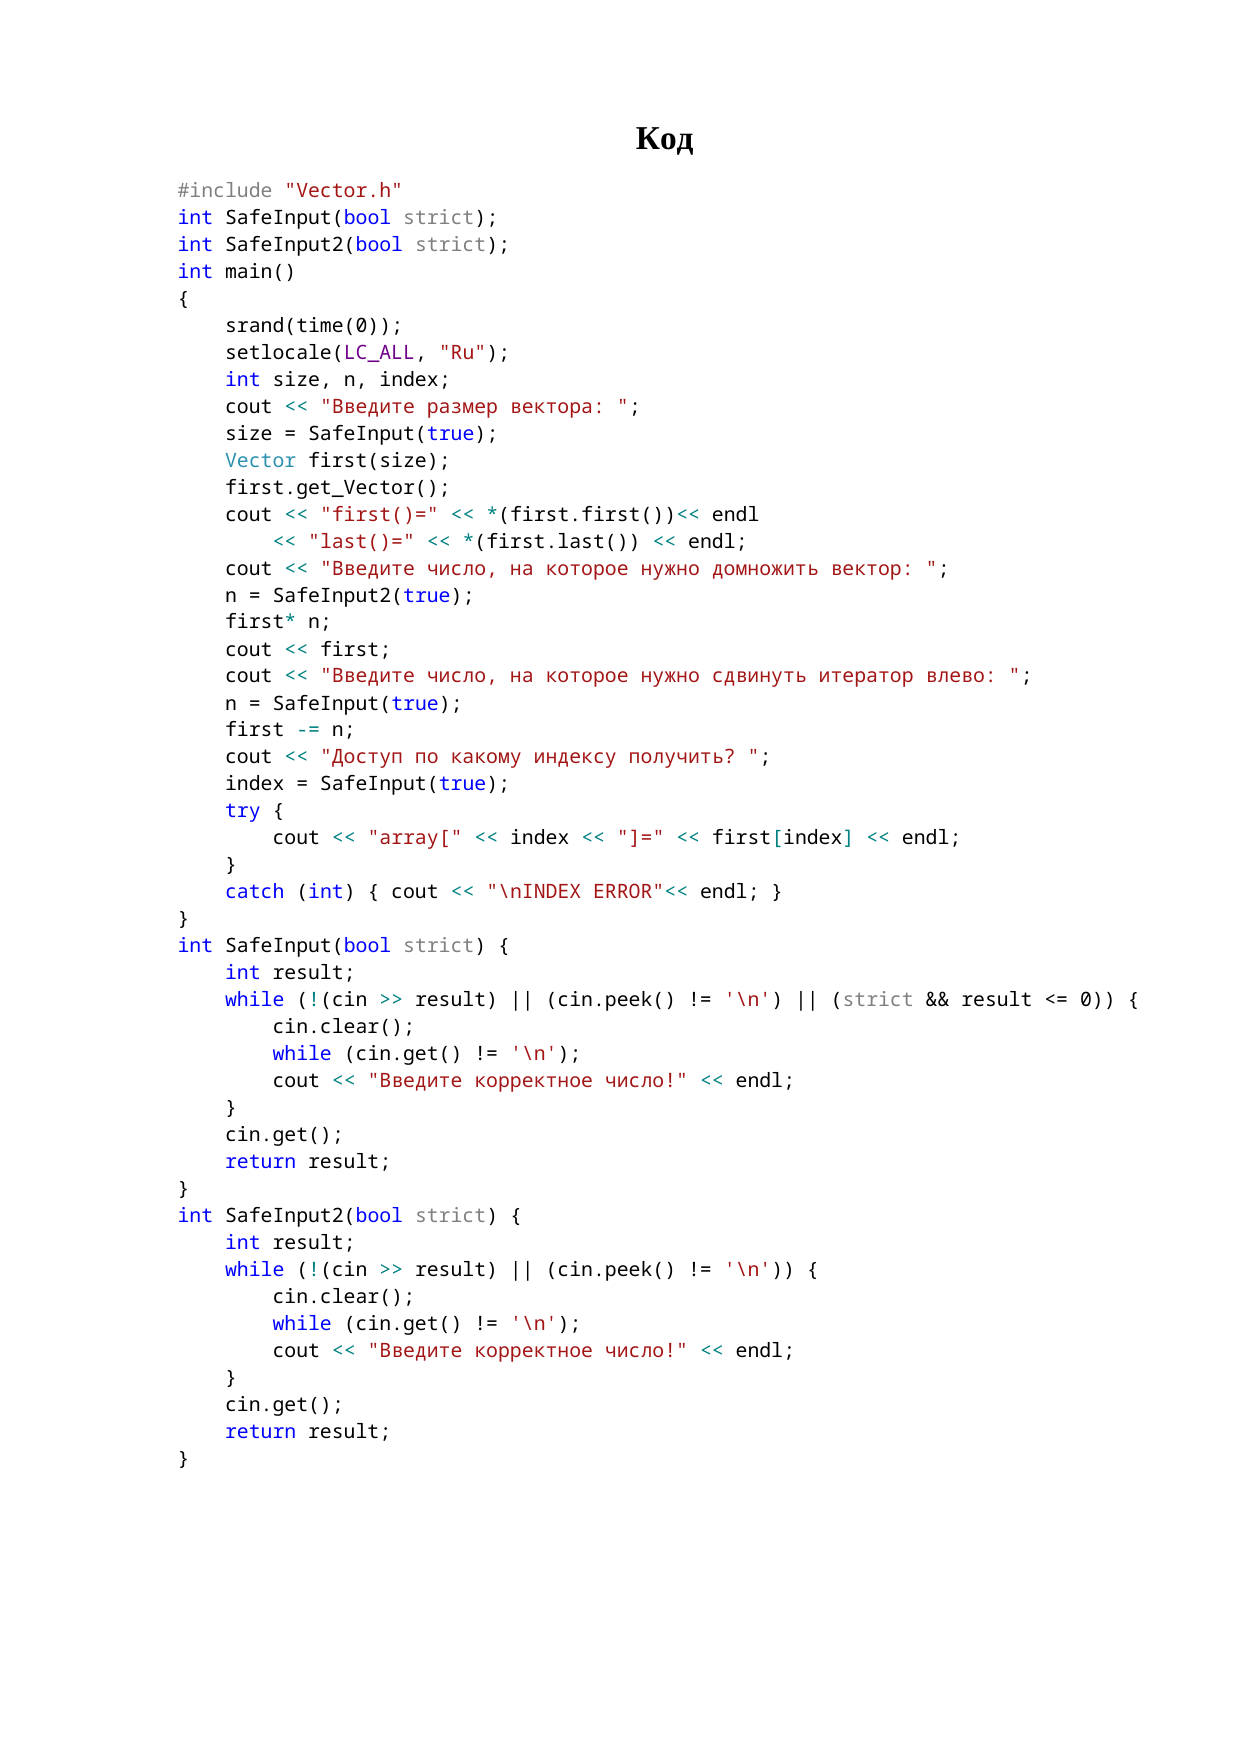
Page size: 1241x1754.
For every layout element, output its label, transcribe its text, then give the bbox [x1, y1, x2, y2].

text Vector first(size); [177, 446, 1152, 473]
text int size, n, index; [177, 365, 1152, 392]
text } [177, 851, 1152, 878]
text index = SafeInput(true); [177, 770, 1152, 797]
text while (!(cin >> result) || (cin.peek() != '\n') || (strict && result <= 0)) { [177, 986, 1152, 1012]
text return result; [177, 1417, 1152, 1444]
text cin.clear(); [177, 1012, 1152, 1039]
text first.get_Vector(); [177, 473, 1152, 500]
text { [177, 284, 1152, 311]
text cout << first; [177, 635, 1152, 662]
text int SafeInput(bool strict); [177, 203, 1152, 230]
text Код [177, 118, 1152, 156]
text cout << "Введите число, на которое нужно сдвинуть итератор влево: "; [177, 662, 1152, 689]
text cout << "first()=" << *(first.first())<< endl [177, 500, 1152, 527]
text srand(time(0)); [177, 311, 1152, 338]
text cin.get(); [177, 1120, 1152, 1147]
text } [177, 1174, 1152, 1201]
text int main() [177, 257, 1152, 284]
text int result; [177, 958, 1152, 986]
text #include "Vector.h" [177, 176, 1152, 203]
text cout << "array[" << index << "]=" << first[index] << endl; [177, 824, 1152, 851]
text int SafeInput(bool strict) { [177, 932, 1152, 958]
text catch (int) { cout << "\nINDEX ERROR"<< endl; } [177, 878, 1152, 904]
text cin.clear(); [177, 1282, 1152, 1309]
text int SafeInput2(bool strict) { [177, 1201, 1152, 1228]
text } [177, 1363, 1152, 1390]
text cout << "Введите число, на которое нужно домножить вектор: "; [177, 554, 1152, 581]
text try { [177, 797, 1152, 824]
text int result; [177, 1228, 1152, 1255]
text cin.get(); [177, 1390, 1152, 1417]
text setlocale(LC_ALL, "Ru"); [177, 338, 1152, 365]
text int SafeInput2(bool strict); [177, 230, 1152, 257]
text cout << "Введите корректное число!" << endl; [177, 1066, 1152, 1093]
text cout << "Доступ по какому индексу получить? "; [177, 743, 1152, 770]
text while (cin.get() != '\n'); [177, 1309, 1152, 1336]
text while (!(cin >> result) || (cin.peek() != '\n')) { [177, 1255, 1152, 1282]
text } [177, 904, 1152, 932]
text return result; [177, 1147, 1152, 1174]
text cout << "Введите размер вектора: "; [177, 392, 1152, 419]
text } [177, 1444, 1152, 1471]
text first -= n; [177, 716, 1152, 743]
text } [177, 1093, 1152, 1120]
text n = SafeInput2(true); [177, 581, 1152, 608]
text cout << "Введите корректное число!" << endl; [177, 1336, 1152, 1363]
text << "last()=" << *(first.last()) << endl; [177, 527, 1152, 554]
text first* n; [177, 608, 1152, 635]
text size = SafeInput(true); [177, 419, 1152, 446]
text n = SafeInput(true); [177, 689, 1152, 716]
text while (cin.get() != '\n'); [177, 1039, 1152, 1066]
